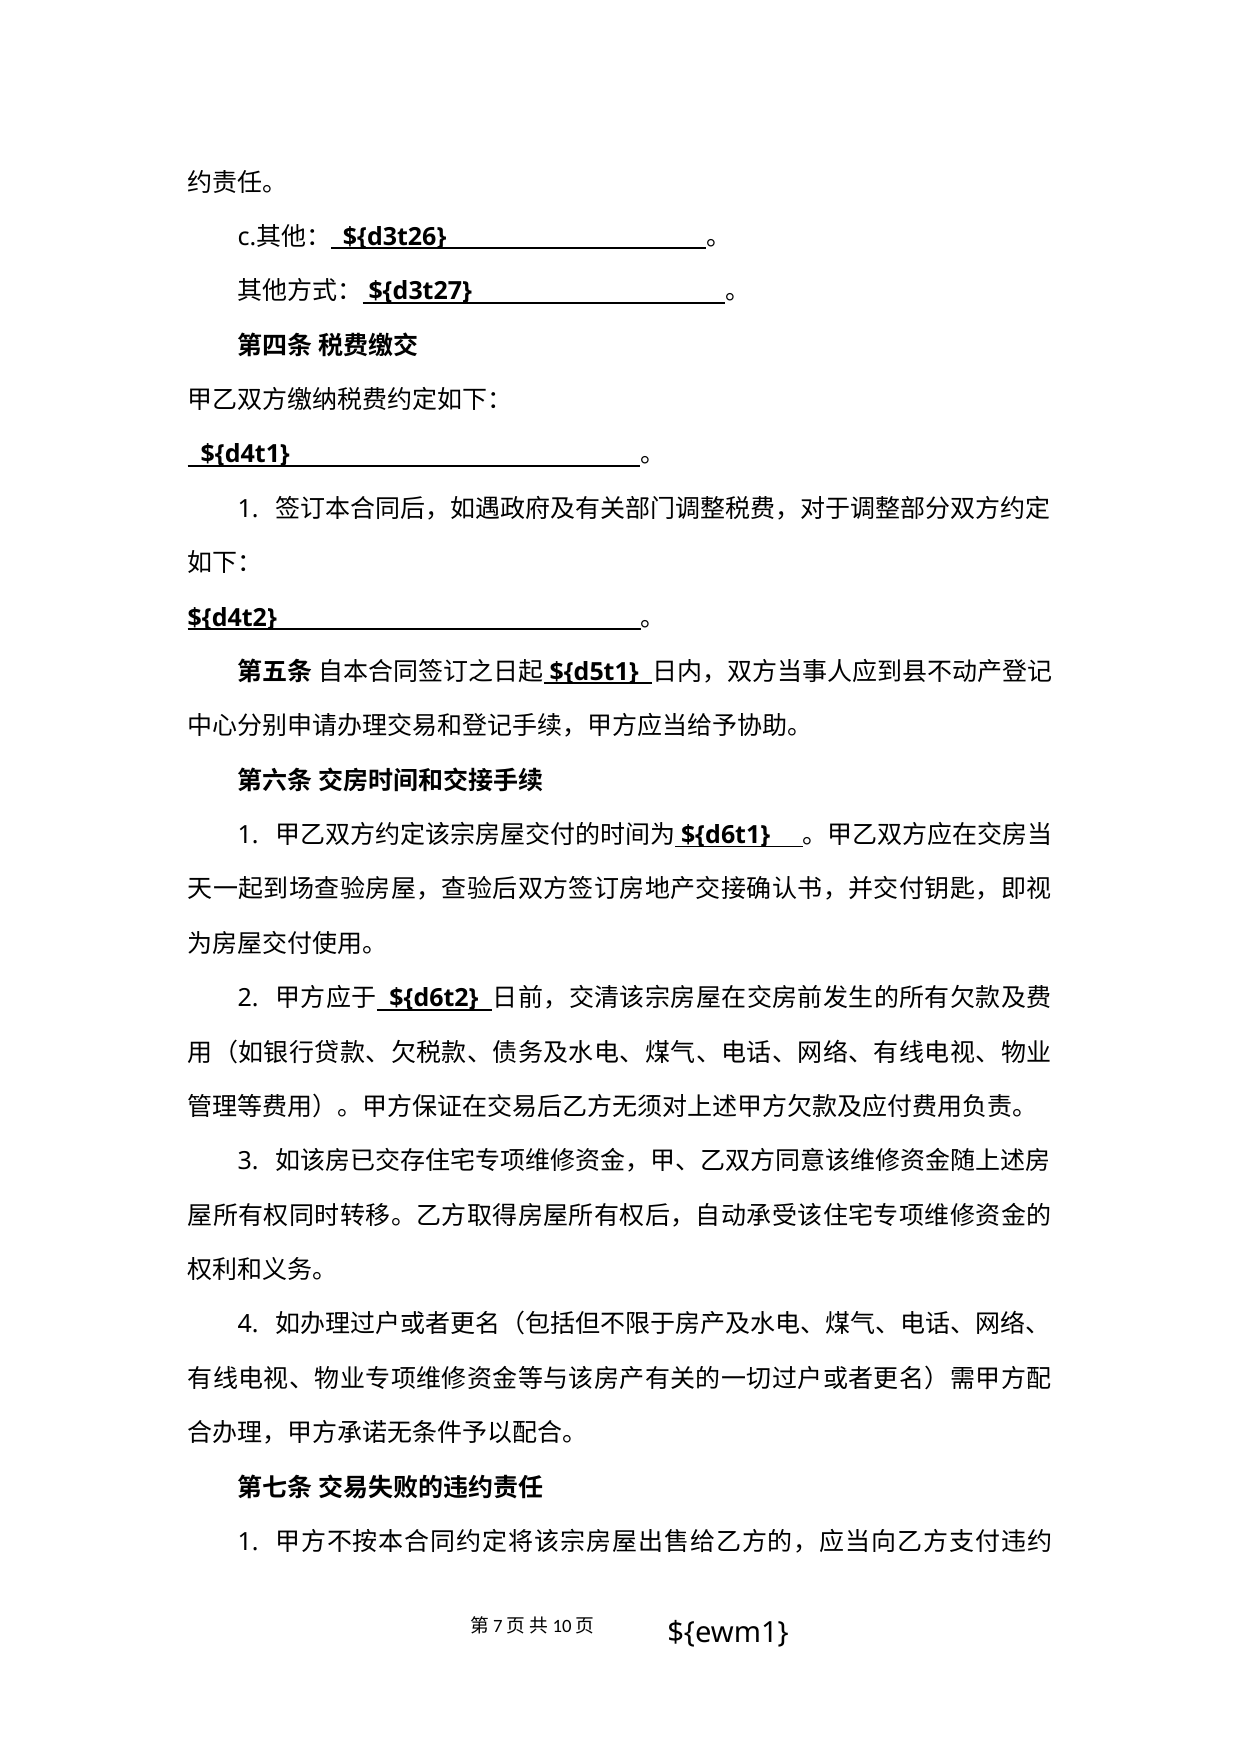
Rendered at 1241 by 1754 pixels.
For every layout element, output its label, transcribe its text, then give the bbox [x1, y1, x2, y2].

list 甲方不按本合同约定将该宗房屋出售给乙方的，应当向乙方支付违约金，违约金为 ${d7t1} ，并于交易失败之日起 ${d7t2} 日内退回乙方已付的全部房款。 [187, 1521, 1053, 1558]
list 甲乙双方缴纳税费约定如下： [187, 379, 1053, 416]
list 如该房已交存住宅专项维修资金，甲、乙双方同意该维修资金随上述房屋所有权同时转移。乙方取得房屋所有权后，自动承受该住宅专项维修资金的权利和义务。 [187, 1141, 1053, 1286]
list 交房时间和交接手续 [187, 760, 1053, 796]
list 甲方应于 ${d6t2} 日前，交清该宗房屋在交房前发生的所有欠款及费用（如银行贷款、欠税款、债务及水电、煤气、电话、网络、有线电视、物业管理等费用）。甲方保证在交易后乙方无须对上述甲方欠款及应付费用负责。 [187, 978, 1053, 1123]
list 税费缴交 [187, 325, 1053, 361]
list c.其他： ${d3t26} 。 [187, 216, 1053, 253]
list ${d4t2} 。 [187, 597, 1053, 633]
list ${d4t1} 。 [187, 434, 1053, 470]
list 如办理过户或者更名（包括但不限于房产及水电、煤气、电话、网络、有线电视、物业专项维修资金等与该房产有关的一切过户或者更名）需甲方配合办理，甲方承诺无条件予以配合。 [187, 1304, 1053, 1449]
list 其他方式： ${d3t27} 。 [187, 271, 1053, 307]
list b.解除合同，终止交易，乙方申请退回托管房款，双方当事人互不追究违约责任。 [187, 162, 1053, 198]
list 交易失败的违约责任 [187, 1467, 1053, 1503]
list 自本合同签订之日起 ${d5t1} 日内，双方当事人应到县不动产登记中心分别申请办理交易和登记手续，甲方应当给予协助。 [187, 651, 1053, 742]
list 甲乙双方约定该宗房屋交付的时间为 ${d6t1} 。甲乙双方应在交房当天一起到场查验房屋，查验后双方签订房地产交接确认书，并交付钥匙，即视为房屋交付使用。 [187, 814, 1053, 959]
list 签订本合同后，如遇政府及有关部门调整税费，对于调整部分双方约定如下： [187, 488, 1053, 579]
